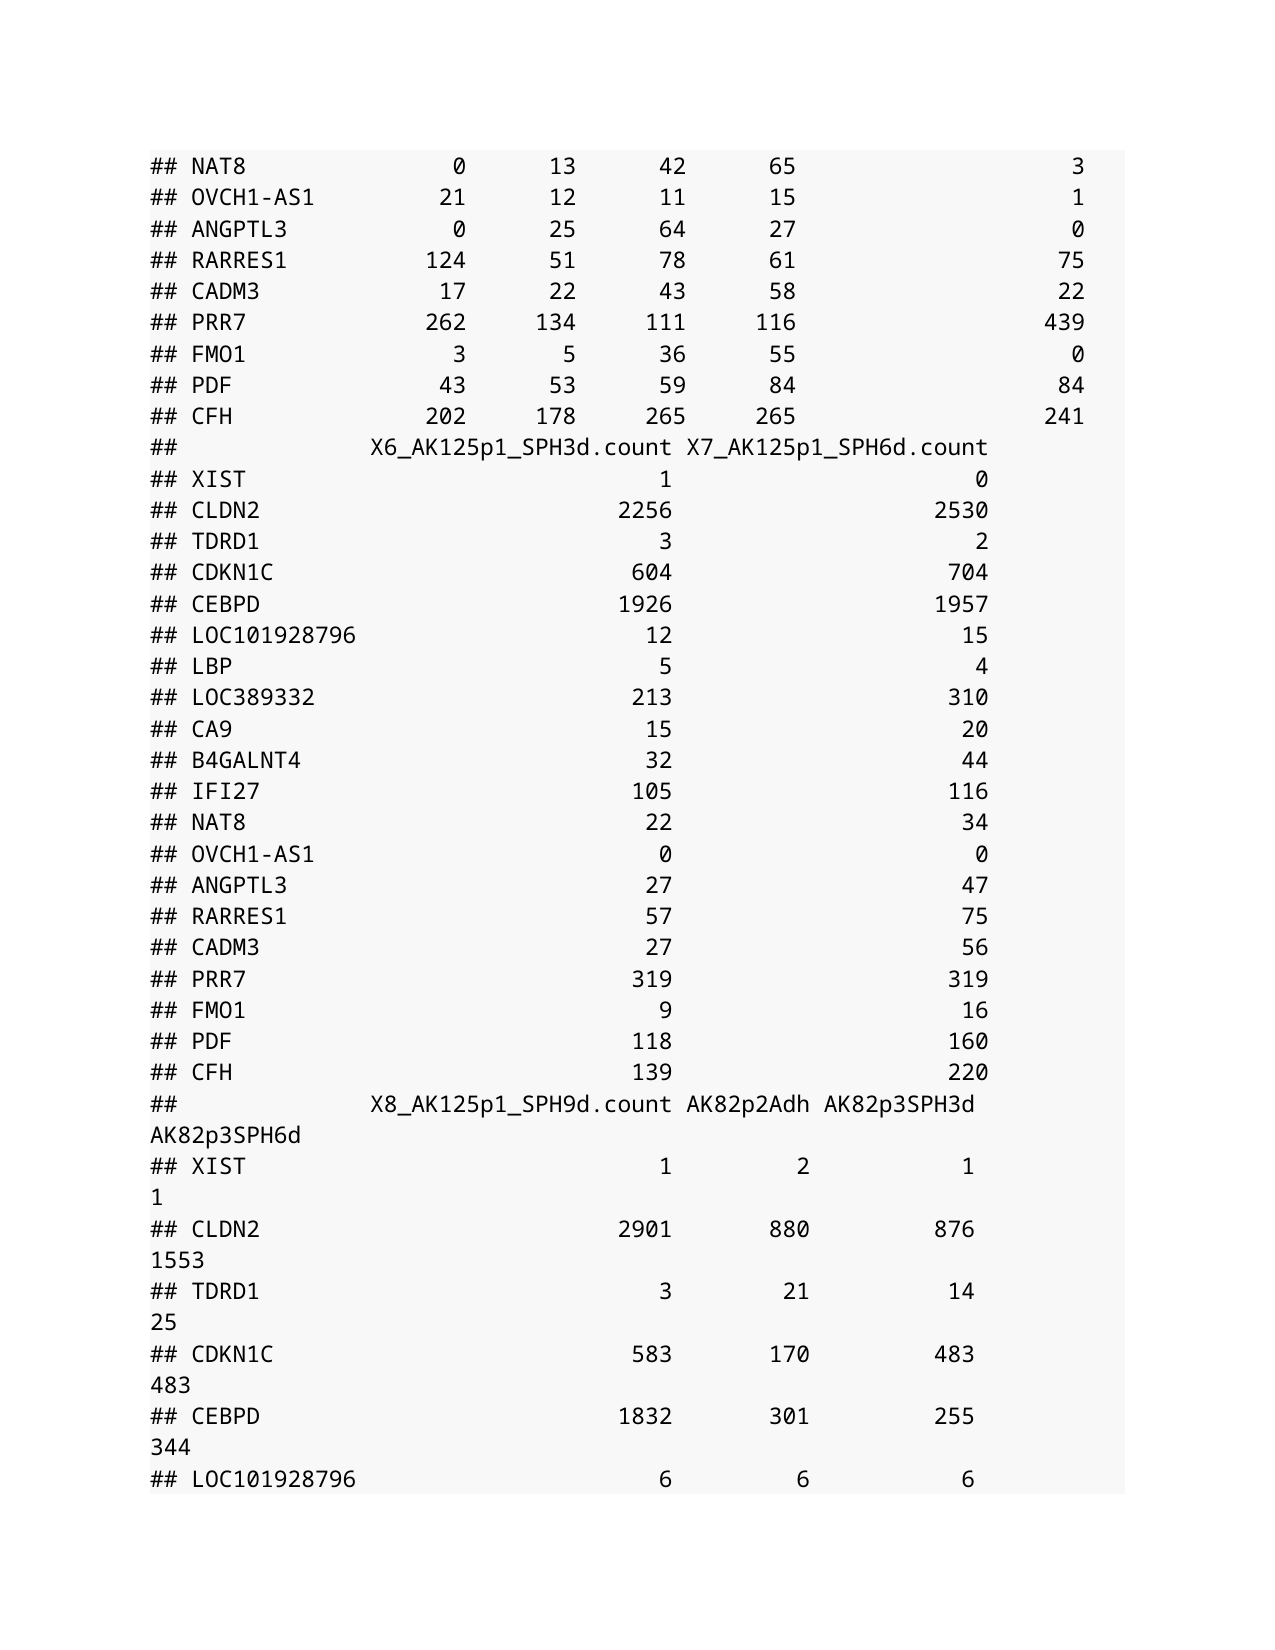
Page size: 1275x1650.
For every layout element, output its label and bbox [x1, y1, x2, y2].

text [150, 150, 1125, 1494]
